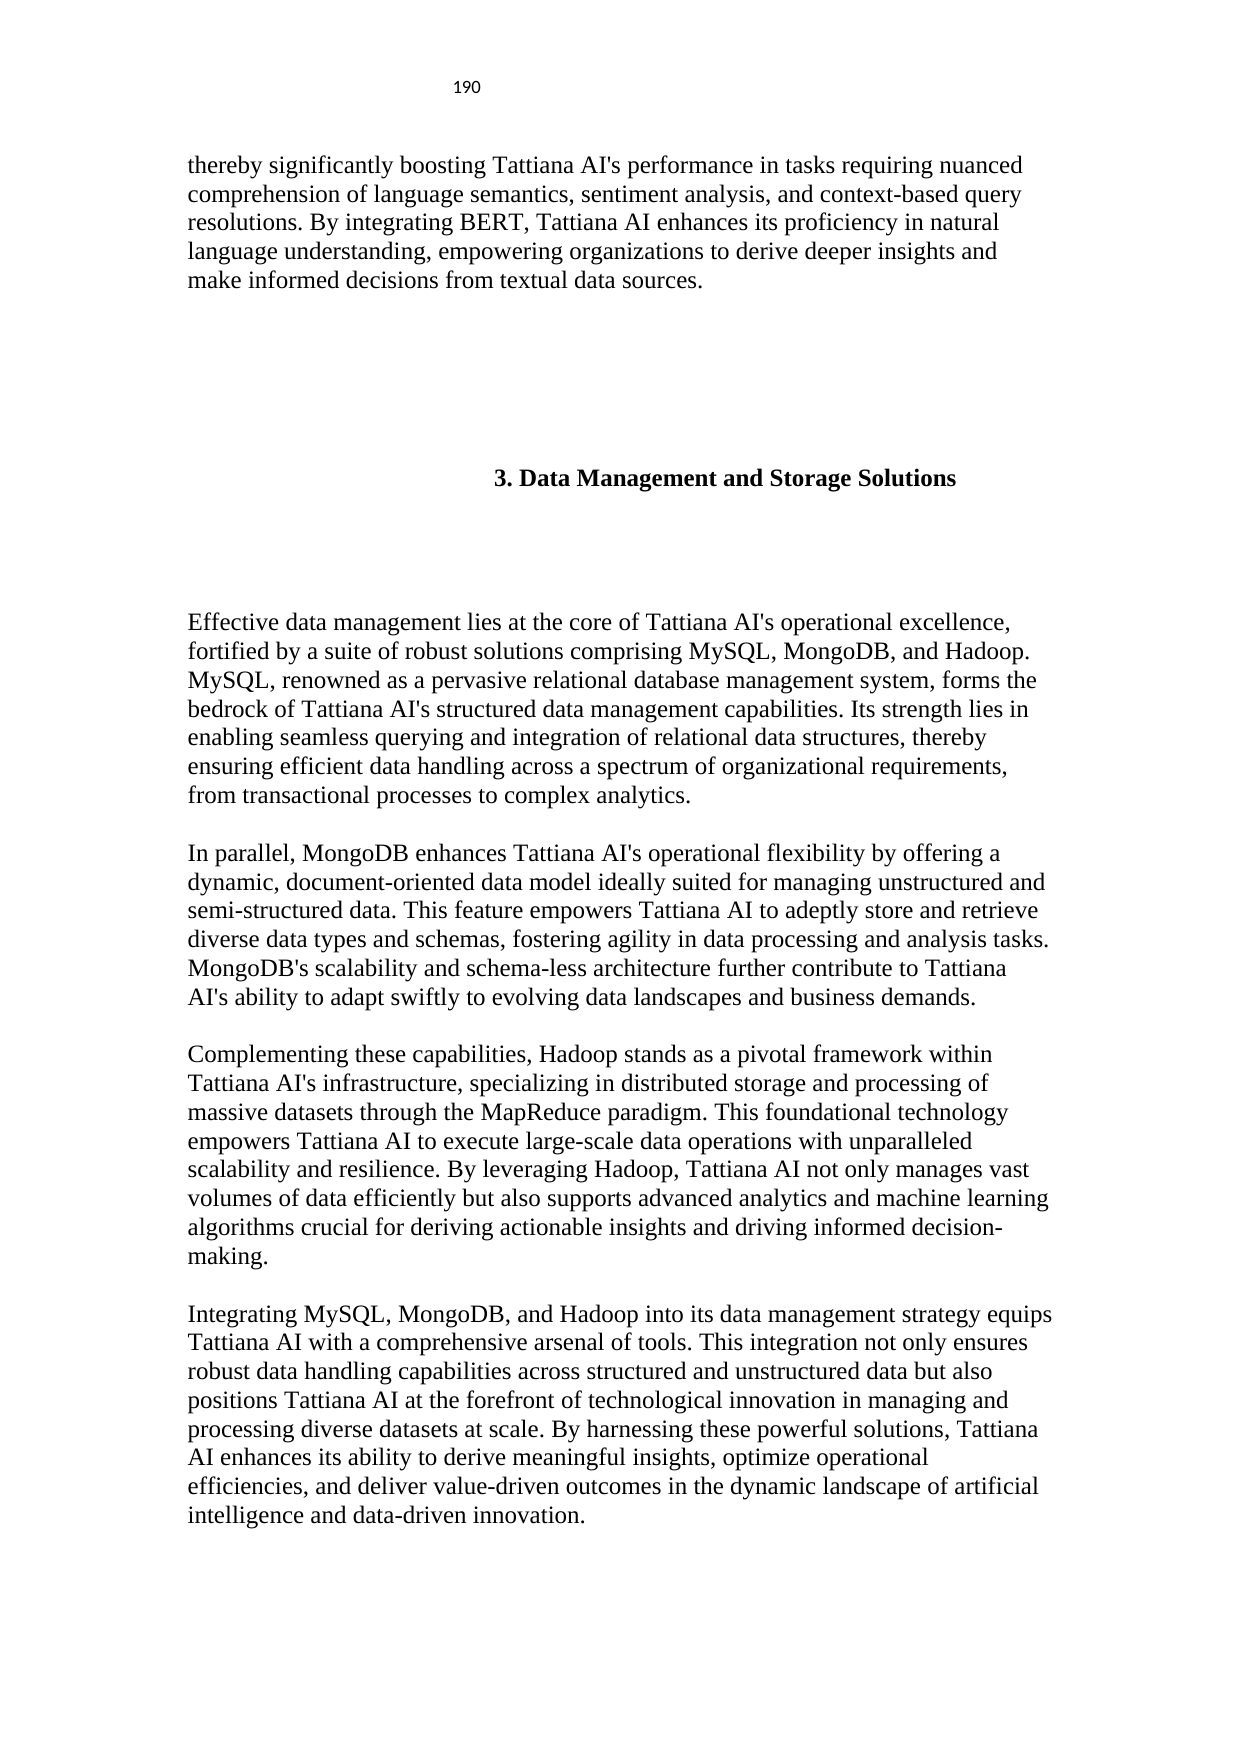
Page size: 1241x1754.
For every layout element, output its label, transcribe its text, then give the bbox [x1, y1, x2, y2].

text Effective data management lies at the core of Tattiana AI's operational excellence, fortified by a suite of robust solutions comprising MySQL, MongoDB, and Hadoop. MySQL, renowned as a pervasive relational database management system, forms the bedrock of Tattiana AI's structured data management capabilities. Its strength lies in enabling seamless querying and integration of relational data structures, thereby ensuring efficient data handling across a spectrum of organizational requirements, from transactional processes to complex analytics. [187, 607, 1053, 809]
text Integrating MySQL, MongoDB, and Hadoop into its data management strategy equips Tattiana AI with a comprehensive arsenal of tools. This integration not only ensures robust data handling capabilities across structured and unstructured data but also positions Tattiana AI at the forefront of technological innovation in managing and processing diverse datasets at scale. By harnessing these powerful solutions, Tattiana AI enhances its ability to derive meaningful insights, optimize operational efficiencies, and deliver value-driven outcomes in the dynamic landscape of artificial intelligence and data-driven innovation. [187, 1299, 1053, 1529]
text Complementing these capabilities, Hadoop stands as a pivotal framework within Tattiana AI's infrastructure, specializing in distributed storage and processing of massive datasets through the MapReduce paradigm. This foundational technology empowers Tattiana AI to execute large-scale data operations with unparalleled scalability and resilience. By leveraging Hadoop, Tattiana AI not only manages vast volumes of data efficiently but also supports advanced analytics and machine learning algorithms crucial for deriving actionable insights and driving informed decision-making. [187, 1039, 1053, 1269]
text In parallel, MongoDB enhances Tattiana AI's operational flexibility by offering a dynamic, document-oriented data model ideally suited for managing unstructured and semi-structured data. This feature empowers Tattiana AI to adeptly store and retrieve diverse data types and schemas, fostering agility in data processing and analysis tasks. MongoDB's scalability and schema-less architecture further contribute to Tattiana AI's ability to adapt swiftly to evolving data landscapes and business demands. [187, 838, 1053, 1010]
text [187, 150, 1053, 294]
list 3. Data Management and Storage Solutions [187, 463, 1053, 492]
